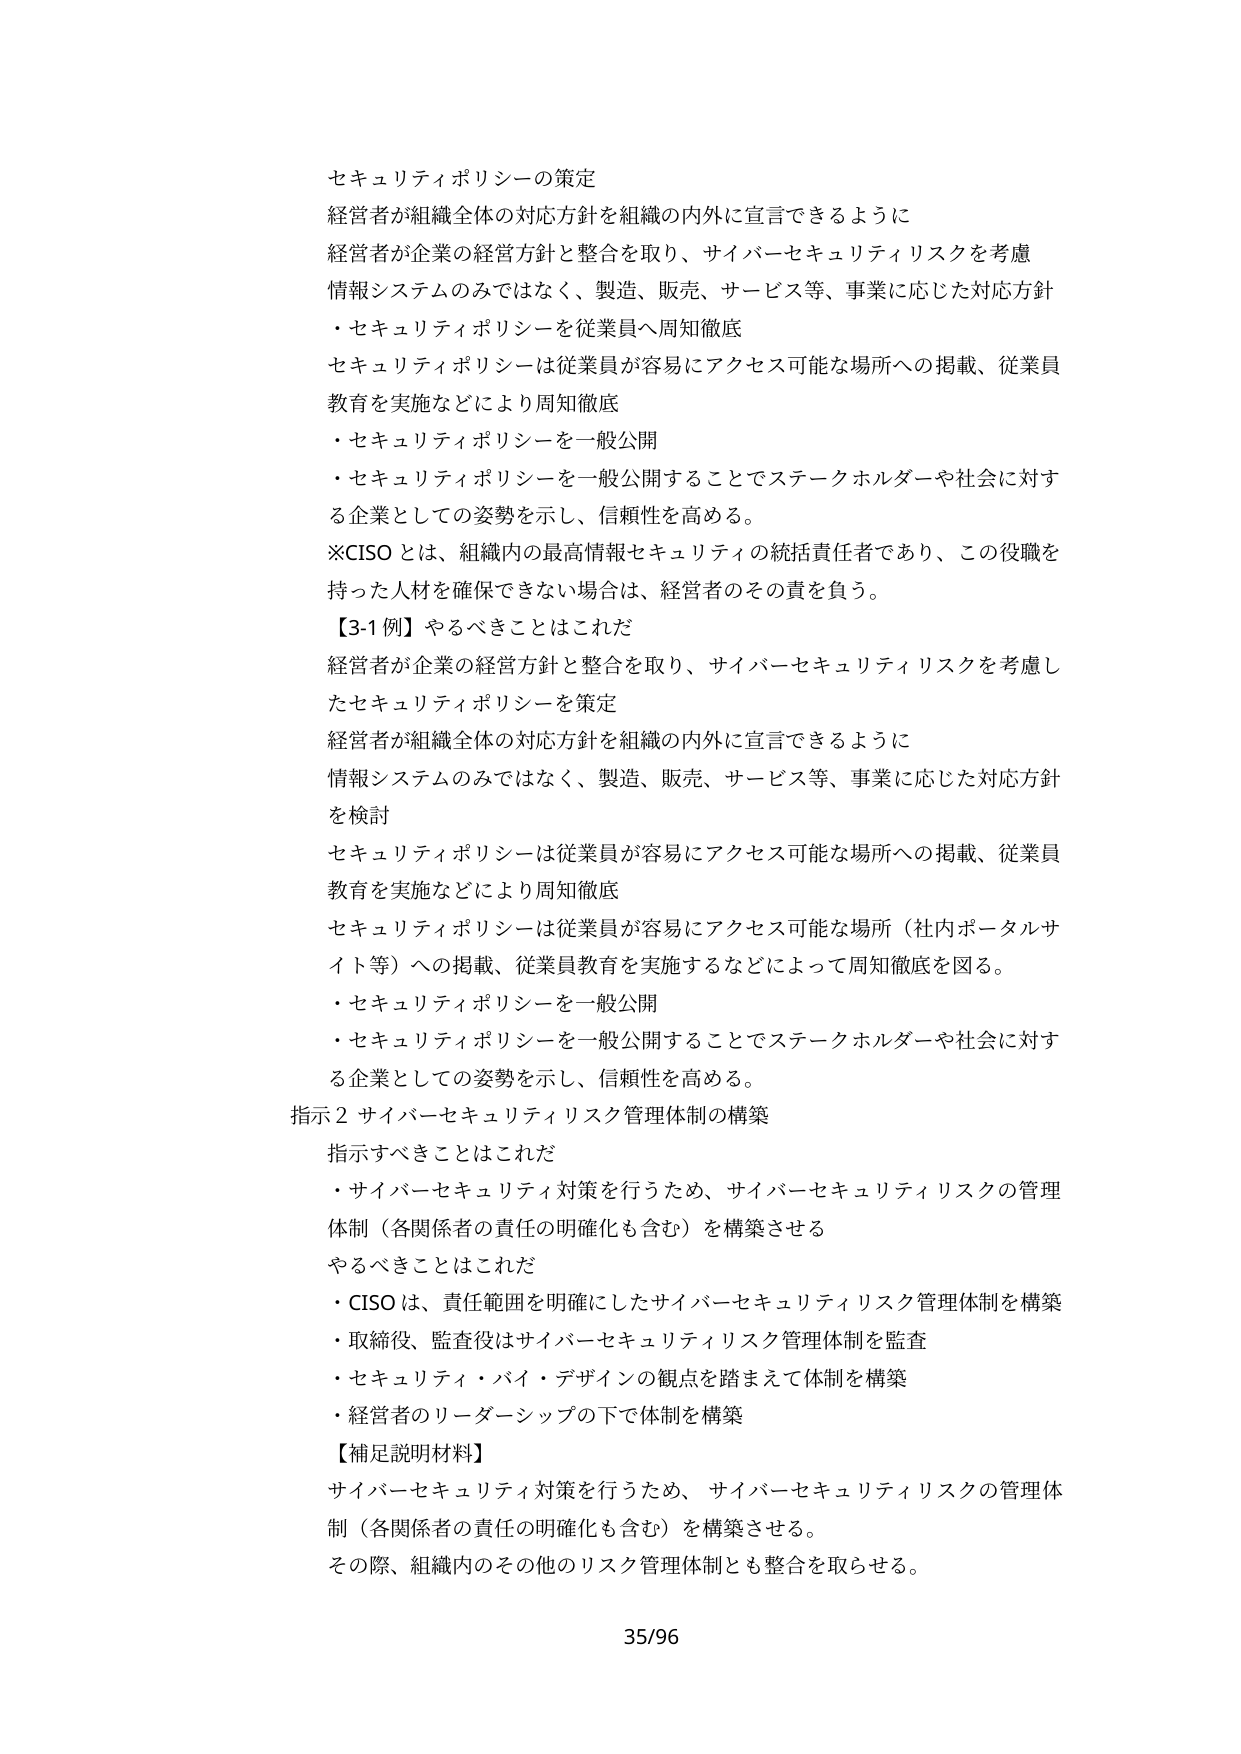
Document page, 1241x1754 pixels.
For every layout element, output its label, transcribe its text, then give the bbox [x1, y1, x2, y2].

list ・セキュリティポリシーを一般公開することでステークホルダーや社会に対する企業としての姿勢を示し、信頼性を高める。 [327, 458, 1063, 533]
list 経営者が企業の経営方針と整合を取り、サイバーセキュリティリスクを考慮したセキュリティポリシーを策定 [327, 646, 1063, 721]
list 【補足説明材料】 [327, 1433, 1063, 1471]
list 経営者が組織全体の対応方針を組織の内外に宣言できるように [327, 721, 1063, 758]
list ・サイバーセキュリティ対策を行うため、サイバーセキュリティリスクの管理体制（各関係者の責任の明確化も含む）を構築させる [327, 1171, 1063, 1246]
list ※CISOとは、組織内の最高情報セキュリティの統括責任者であり、この役職を持った人材を確保できない場合は、経営者のその責を負う。 [327, 533, 1063, 608]
list 指示すべきことはこれだ [327, 1133, 1063, 1171]
list 【3-1例】やるべきことはこれだ [327, 608, 1063, 646]
list ・セキュリティ・バイ・デザインの観点を踏まえて体制を構築 [327, 1358, 1063, 1396]
list 指示２ サイバーセキュリティリスク管理体制の構築 [290, 1096, 1063, 1133]
list 情報システムのみではなく、製造、販売、サービス等、事業に応じた対応方針 [327, 271, 1063, 308]
list セキュリティポリシーは従業員が容易にアクセス可能な場所への掲載、従業員教育を実施などにより周知徹底 [327, 833, 1063, 908]
list その際、組織内のその他のリスク管理体制とも整合を取らせる。 [327, 1546, 1063, 1583]
list 経営者が企業の経営方針と整合を取り、サイバーセキュリティリスクを考慮 [327, 233, 1063, 271]
list 情報システムのみではなく、製造、販売、サービス等、事業に応じた対応方針を検討 [327, 758, 1063, 833]
list セキュリティポリシーの策定 [327, 158, 1063, 196]
list ・取締役、監査役はサイバーセキュリティリスク管理体制を監査 [327, 1321, 1063, 1358]
list ・セキュリティポリシーを一般公開 [327, 421, 1063, 458]
list やるべきことはこれだ [327, 1246, 1063, 1283]
list ・セキュリティポリシーを一般公開 [327, 983, 1063, 1021]
list 経営者が組織全体の対応方針を組織の内外に宣言できるように [327, 196, 1063, 233]
list ・経営者のリーダーシップの下で体制を構築 [327, 1396, 1063, 1433]
list ・CISOは、責任範囲を明確にしたサイバーセキュリティリスク管理体制を構築 [327, 1283, 1063, 1321]
list サイバーセキュリティ対策を行うため、 サイバーセキュリティリスクの管理体制（各関係者の責任の明確化も含む）を構築させる。 [327, 1471, 1063, 1546]
list セキュリティポリシーは従業員が容易にアクセス可能な場所（社内ポータルサイト等）への掲載、従業員教育を実施するなどによって周知徹底を図る。 [327, 908, 1063, 983]
list ・セキュリティポリシーを従業員へ周知徹底 [327, 308, 1063, 346]
list ・セキュリティポリシーを一般公開することでステークホルダーや社会に対する企業としての姿勢を示し、信頼性を高める。 [327, 1021, 1063, 1096]
list セキュリティポリシーは従業員が容易にアクセス可能な場所への掲載、従業員教育を実施などにより周知徹底 [327, 346, 1063, 421]
